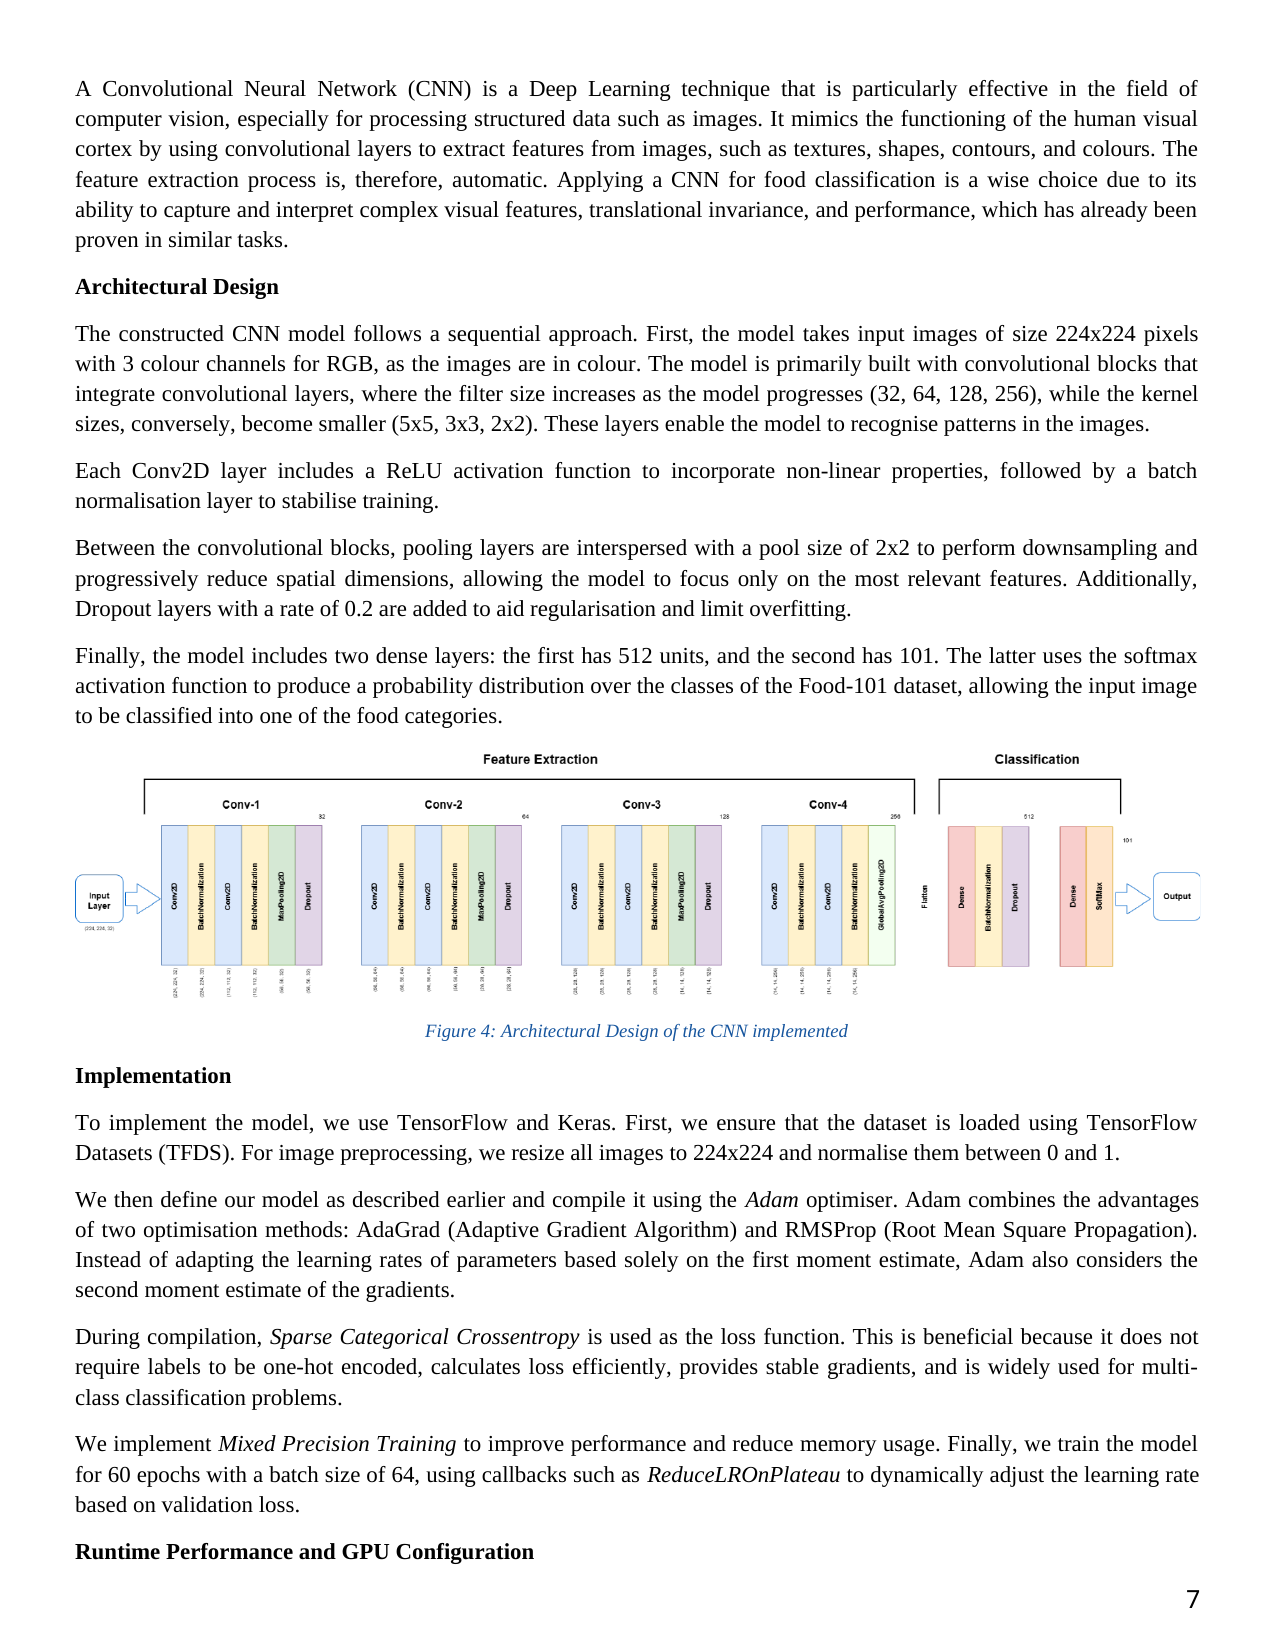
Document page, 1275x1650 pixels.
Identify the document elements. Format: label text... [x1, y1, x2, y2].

text Between the convolutional blocks, pooling layers are interspersed with a pool size of 2x2 to perform downsampling and progressively reduce spatial dimensions, allowing the model to focus only on the most relevant features. Additionally, Dropout layers with a rate of 0.2 are added to aid regularisation and limit overfitting. [75, 534, 1200, 621]
text We then define our model as described earlier and compile it using the Adam optimiser. Adam combines the advantages of two optimisation methods: AdaGrad (Adaptive Gradient Algorithm) and RMSProp (Root Mean Square Propagation). Instead of adapting the learning rates of parameters based solely on the first moment estimate, Adam also considers the second moment estimate of the gradients. [75, 1186, 1200, 1303]
text The constructed CNN model follows a sequential approach. First, the model takes input images of size 224x224 pixels with 3 colour channels for RGB, as the images are in colour. The model is primarily built with convolutional blocks that integrate convolutional layers, where the filter size increases as the model progresses (32, 64, 128, 256), while the kernel sizes, conversely, become smaller (5x5, 3x3, 2x2). These layers enable the model to recognise patterns in the images. [75, 320, 1200, 437]
text Figure 4: Architectural Design of the CNN implemented [75, 1020, 1200, 1042]
text Each Conv2D layer includes a ReLU activation function to incorporate non-linear properties, followed by a batch normalisation layer to stabilise training. [75, 457, 1200, 514]
text Finally, the model includes two dense layers: the first has 512 units, and the second has 101. The latter uses the softmax activation function to produce a probability distribution over the classes of the Food-101 dataset, allowing the input image to be classified into one of the food categories. [75, 642, 1200, 728]
text To implement the model, we use TensorFlow and Keras. First, we ensure that the dataset is loaded using TensorFlow Datasets (TFDS). For image preprocessing, we resize all images to 224x224 and normalise them between 0 and 1. [75, 1109, 1200, 1165]
text Implementation [75, 1062, 1200, 1088]
picture [75, 748, 1200, 999]
text Architectural Design [75, 273, 1200, 299]
text We implement Mixed Precision Training to improve performance and reduce memory usage. Finally, we train the model for 60 epochs with a batch size of 64, using callbacks such as ReduceLROnPlateau to dynamically adjust the learning rate based on validation loss. [75, 1431, 1200, 1517]
text A Convolutional Neural Network (CNN) is a Deep Learning technique that is particularly effective in the field of computer vision, especially for processing structured data such as images. It mimics the functioning of the human visual cortex by using convolutional layers to extract features from images, such as textures, shapes, contours, and colours. The feature extraction process is, therefore, automatic. Applying a CNN for food classification is a wise choice due to its ability to capture and interpret complex visual features, translational invariance, and performance, which has already been proven in similar tasks. [75, 75, 1200, 252]
text Runtime Performance and GPU Configuration [75, 1538, 1200, 1564]
text During compilation, Sparse Categorical Crossentropy is used as the loss function. This is beneficial because it does not require labels to be one-hot encoded, calculates loss efficiently, provides stable gradients, and is widely used for multi-class classification problems. [75, 1323, 1200, 1410]
